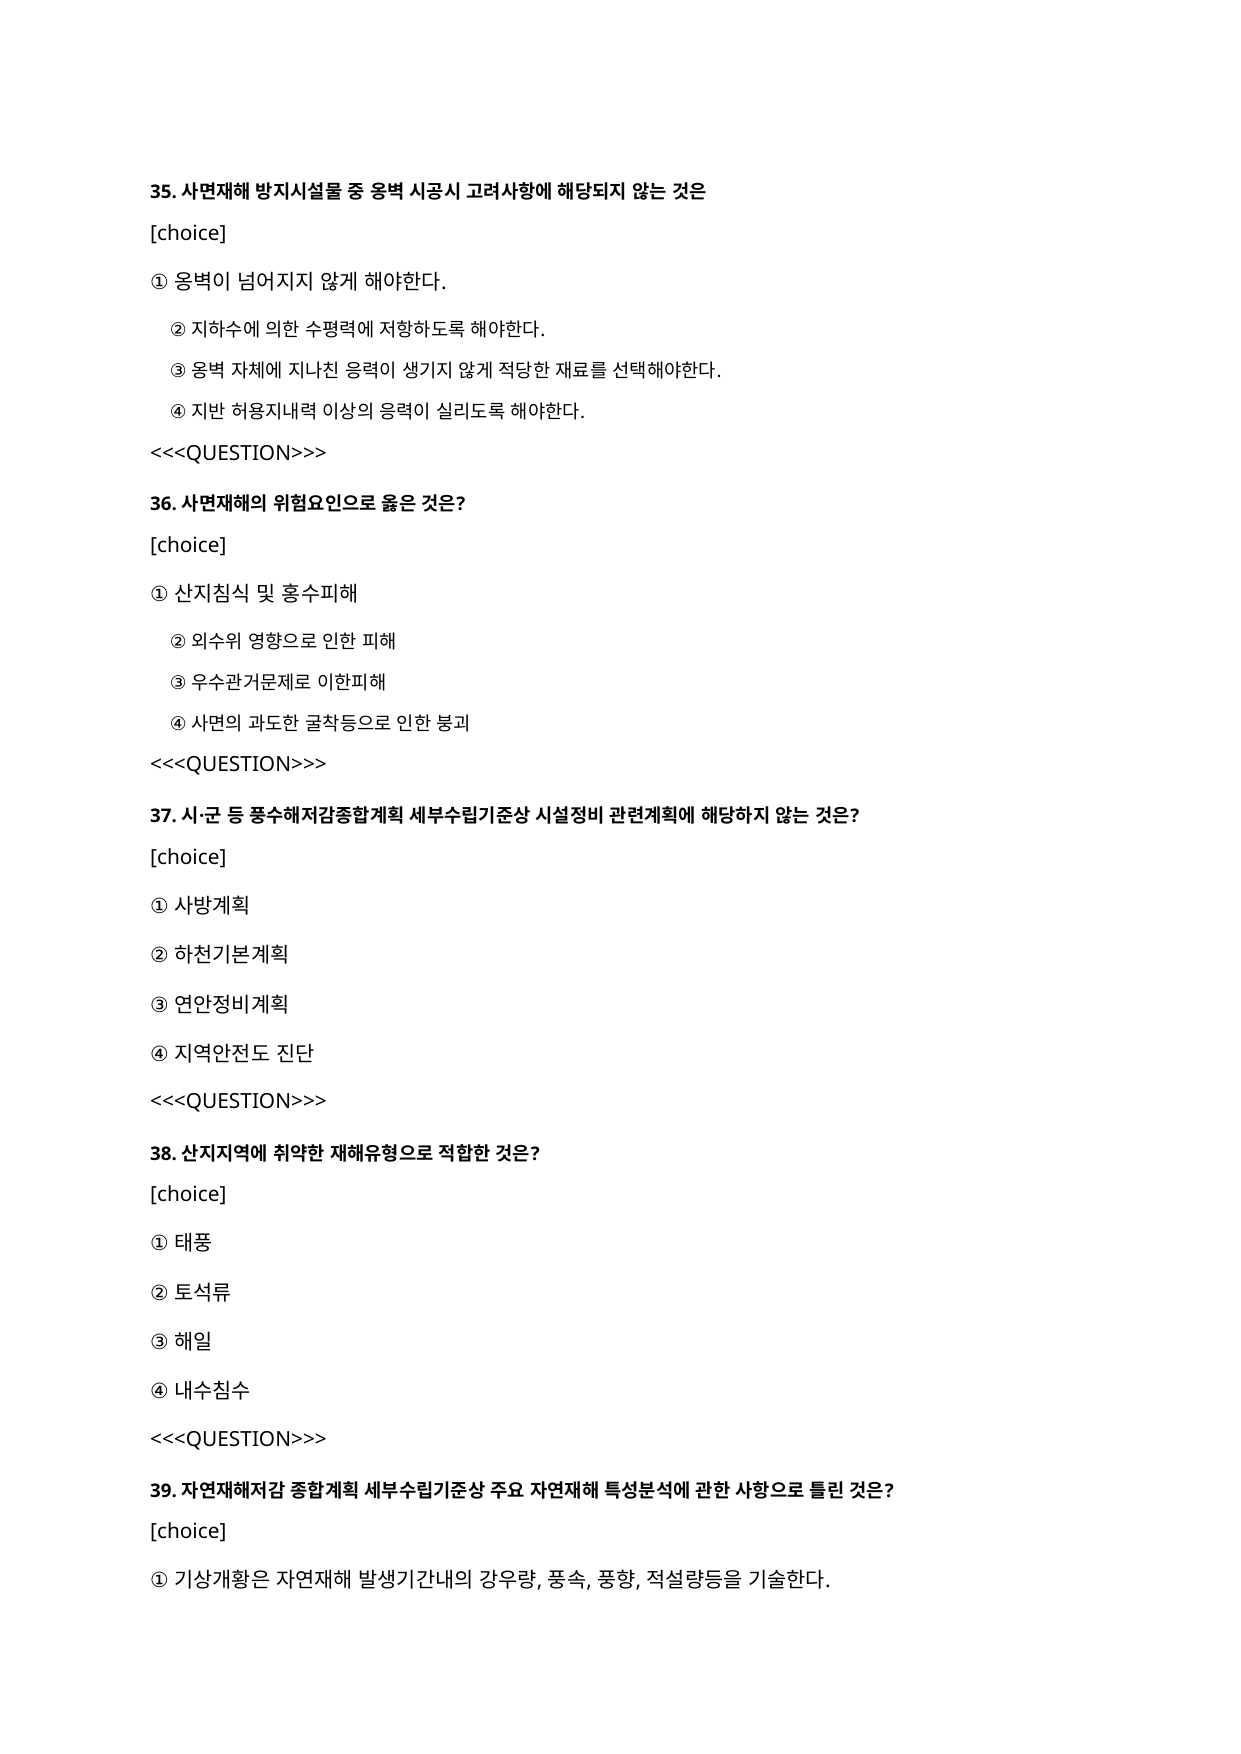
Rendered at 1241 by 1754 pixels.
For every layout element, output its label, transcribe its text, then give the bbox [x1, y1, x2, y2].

text [choice] [150, 530, 1090, 558]
text ② 외수위 영향으로 인한 피해 [150, 627, 1090, 654]
text 36. 사면재해의 위험요인으로 옳은 것은? [150, 489, 1090, 516]
text ④ 사면의 과도한 굴착등으로 인한 붕괴 [150, 708, 1090, 736]
text ④ 지역안전도 진단 [150, 1037, 1090, 1068]
text ③ 옹벽 자체에 지나친 응력이 생기지 않게 적당한 재료를 선택해야한다. [150, 356, 1090, 383]
text <<<QUESTION>>> [150, 1424, 1090, 1452]
text <<<QUESTION>>> [150, 749, 1090, 778]
text ② 하천기본계획 [150, 938, 1090, 969]
text ② 토석류 [150, 1276, 1090, 1306]
text 38. 산지지역에 취약한 재해유형으로 적합한 것은? [150, 1138, 1090, 1165]
text ② 지하수에 의한 수평력에 저항하도록 해야한다. [150, 315, 1090, 342]
text 35. 사면재해 방지시설물 중 옹벽 시공시 고려사항에 해당되지 않는 것은 [150, 177, 1090, 204]
text [choice] [150, 1516, 1090, 1545]
text ③ 연안정비계획 [150, 988, 1090, 1018]
text 39. 자연재해저감 종합계획 세부수립기준상 주요 자연재해 특성분석에 관한 사항으로 틀린 것은? [150, 1475, 1090, 1502]
text ① 태풍 [150, 1226, 1090, 1257]
text ① 옹벽이 넘어지지 않게 해야한다. [150, 265, 1090, 296]
text ① 산지침식 및 홍수피해 [150, 577, 1090, 608]
text ④ 내수침수 [150, 1374, 1090, 1405]
text ① 기상개황은 자연재해 발생기간내의 강우량, 풍속, 풍향, 적설량등을 기술한다. [150, 1563, 1090, 1594]
text ④ 지반 허용지내력 이상의 응력이 실리도록 해야한다. [150, 397, 1090, 424]
text ③ 우수관거문제로 이한피해 [150, 668, 1090, 695]
text 37. 시·군 등 풍수해저감종합계획 세부수립기준상 시설정비 관련계획에 해당하지 않는 것은? [150, 801, 1090, 828]
text [choice] [150, 1179, 1090, 1207]
text [choice] [150, 218, 1090, 247]
text [choice] [150, 842, 1090, 870]
text <<<QUESTION>>> [150, 1087, 1090, 1115]
text ① 사방계획 [150, 889, 1090, 919]
text <<<QUESTION>>> [150, 438, 1090, 466]
text ③ 해일 [150, 1325, 1090, 1355]
